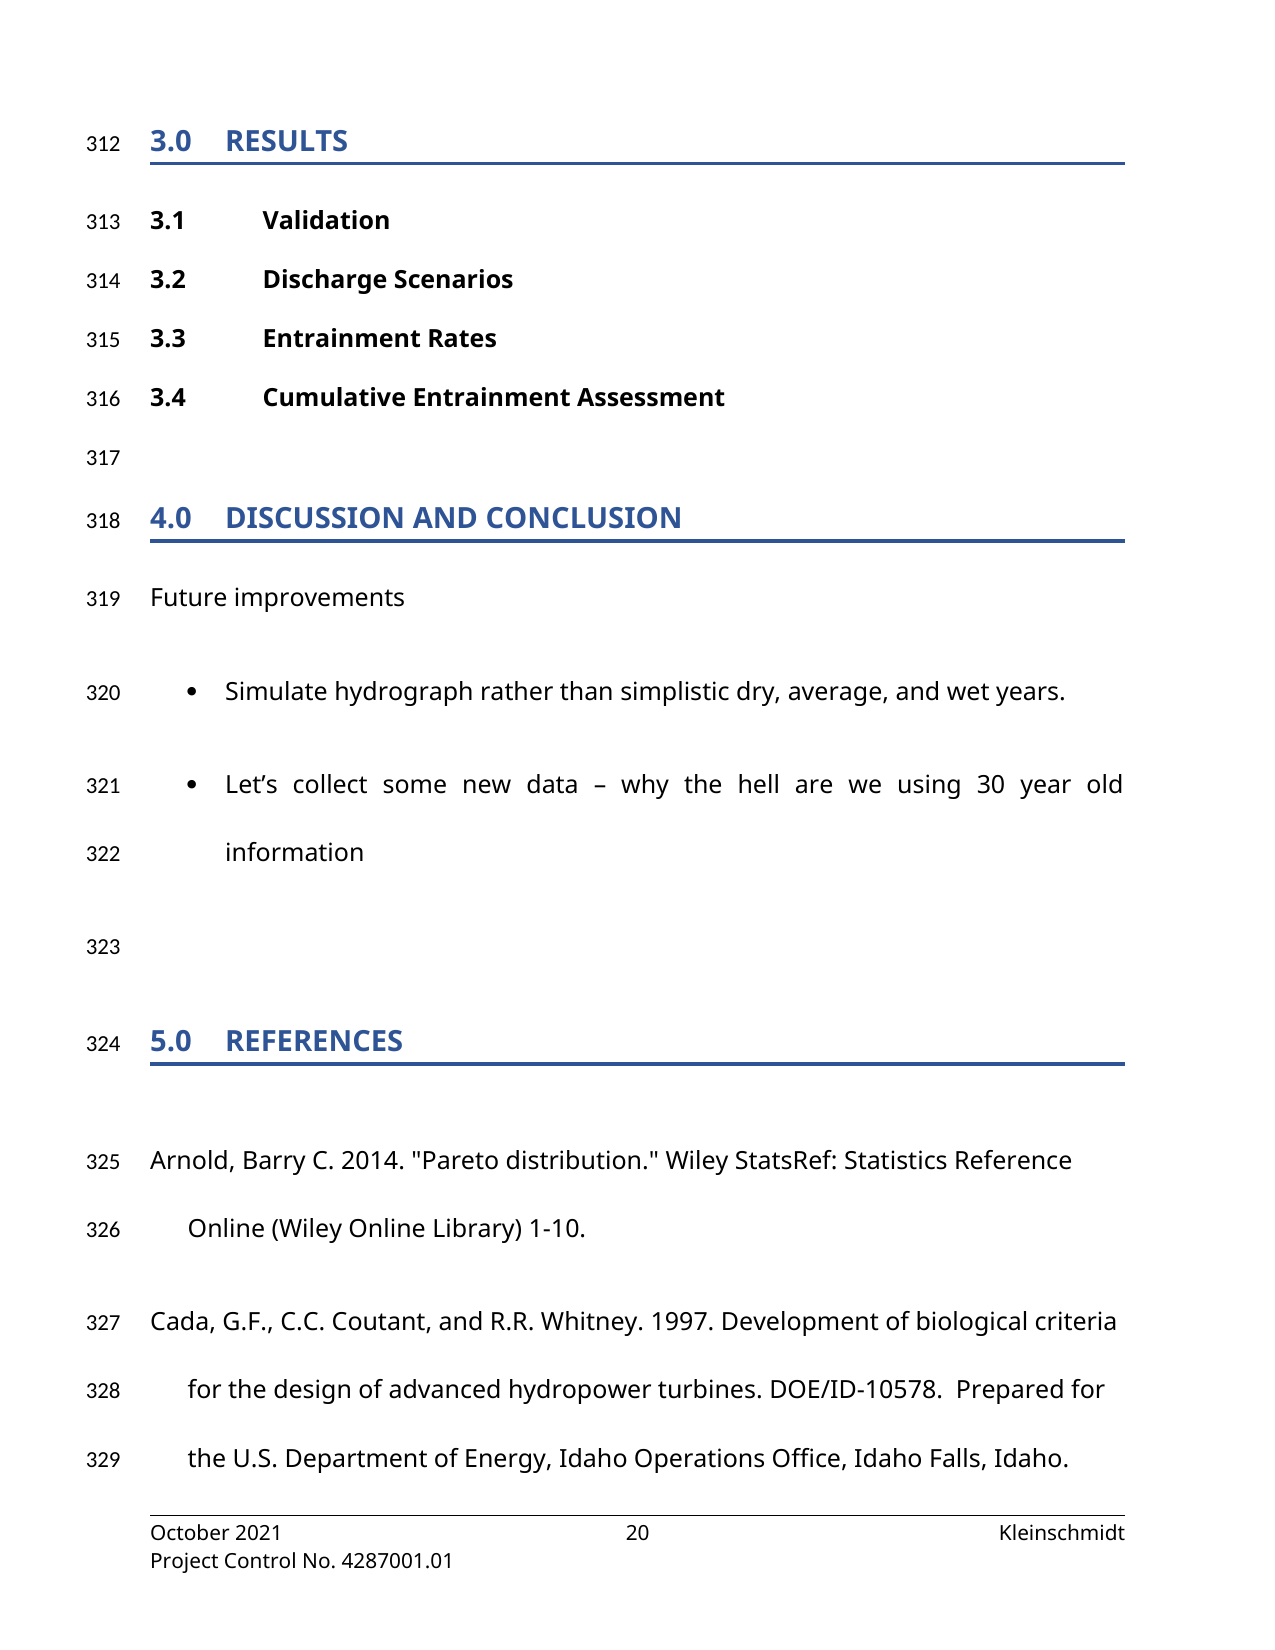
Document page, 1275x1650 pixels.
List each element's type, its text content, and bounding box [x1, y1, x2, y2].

subtitle Validation [150, 202, 1125, 236]
subtitle Cumulative Entrainment Assessment [150, 379, 1125, 414]
subtitle References [150, 1021, 1125, 1062]
subtitle Discharge Scenarios [150, 261, 1125, 296]
text Cada, G.F., C.C. Coutant, and R.R. Whitney. 1997. Development of biological criteria for the design of advanced hydropower turbines. DOE/ID-10578. Prepared for the U.S. Department of Energy, Idaho Operations Office, Idaho Falls, Idaho. [150, 1304, 1125, 1474]
list Let’s collect some new data – why the hell are we using 30 year old information [187, 766, 1125, 868]
text Future improvements [150, 580, 1125, 614]
list Simulate hydrograph rather than simplistic dry, average, and wet years. [187, 673, 1125, 707]
subtitle Results [150, 120, 1125, 162]
subtitle Entrainment Rates [150, 321, 1125, 354]
subtitle Discussion and Conclusion [150, 498, 1125, 539]
text Arnold, Barry C. 2014. "Pareto distribution." Wiley StatsRef: Statistics Reference Online (Wiley Online Library) 1-10. [150, 1143, 1125, 1245]
